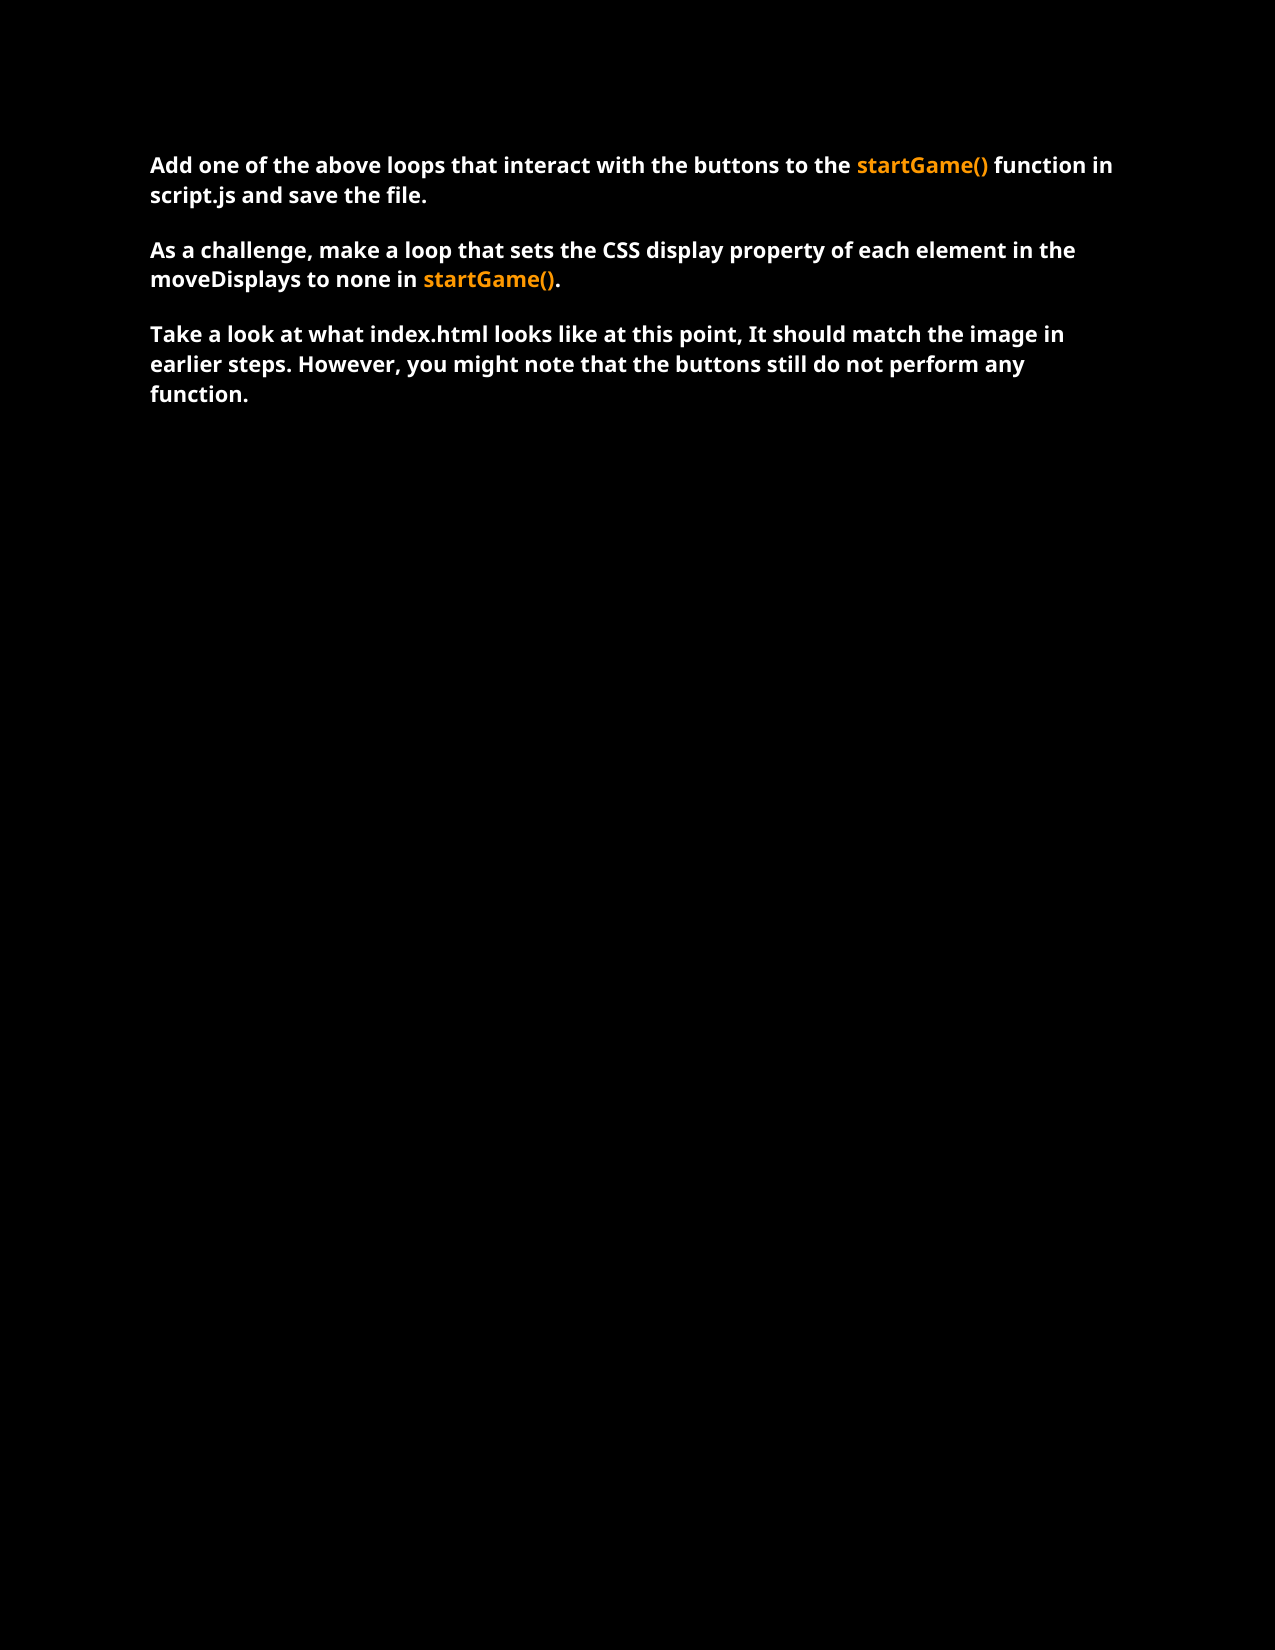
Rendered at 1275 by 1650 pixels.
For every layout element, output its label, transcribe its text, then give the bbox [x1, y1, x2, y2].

text Take a look at what index.html looks like at this point, It should match the image in earlier steps. However, you might note that the buttons still do not perform any function. [150, 319, 1125, 408]
text As a challenge, make a loop that sets the CSS display property of each element in the moveDisplays to none in startGame(). [150, 234, 1125, 294]
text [150, 150, 1125, 209]
